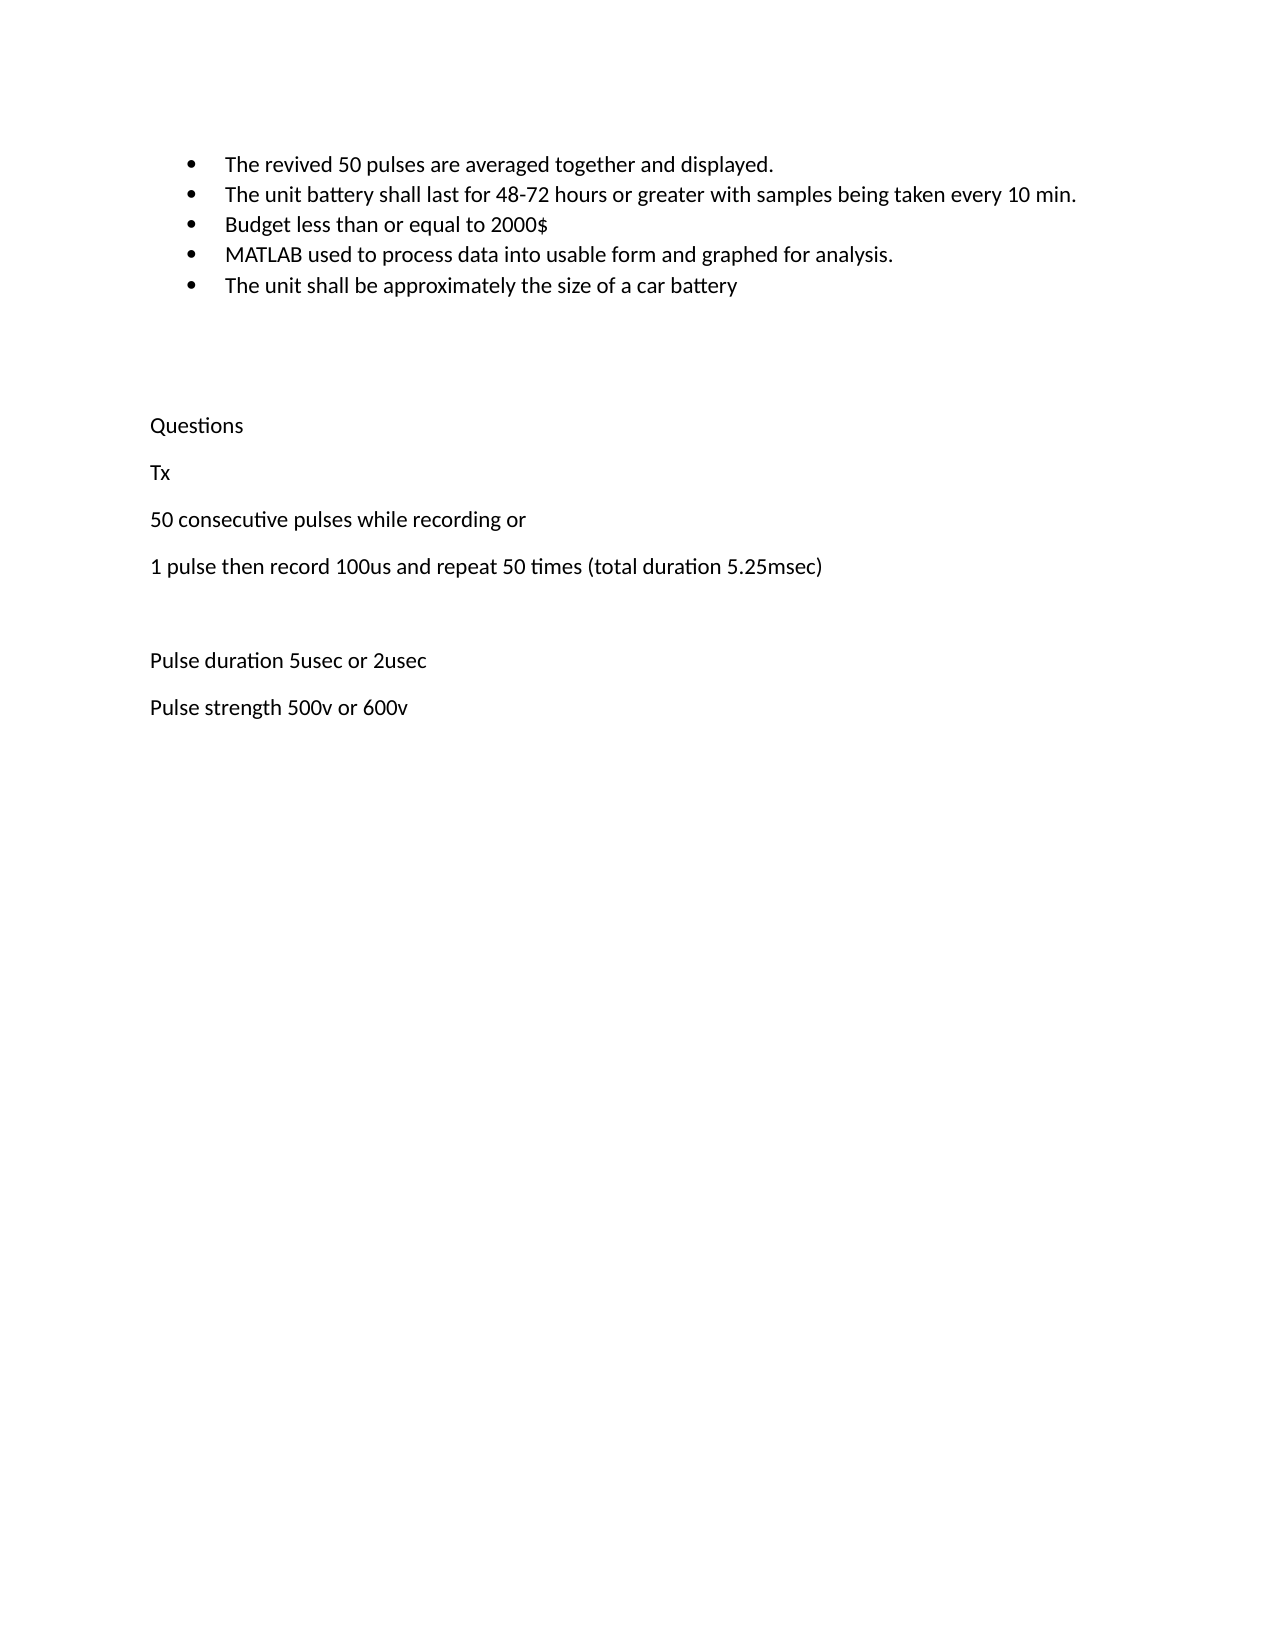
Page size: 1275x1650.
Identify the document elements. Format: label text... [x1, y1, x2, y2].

list The revived 50 pulses are averaged together and displayed. [187, 150, 1125, 178]
list The unit shall be approximately the size of a car battery [187, 271, 1125, 299]
text Pulse duration 5usec or 2usec [150, 646, 1125, 674]
text Questions [150, 411, 1125, 439]
text 50 consecutive pulses while recording or [150, 505, 1125, 533]
list The unit battery shall last for 48-72 hours or greater with samples being taken every 10 min. [187, 180, 1125, 208]
text 1 pulse then record 100us and repeat 50 times (total duration 5.25msec) [150, 552, 1125, 580]
text Tx [150, 458, 1125, 486]
list Budget less than or equal to 2000$ [187, 210, 1125, 238]
list MATLAB used to process data into usable form and graphed for analysis. [187, 241, 1125, 269]
text Pulse strength 500v or 600v [150, 693, 1125, 721]
